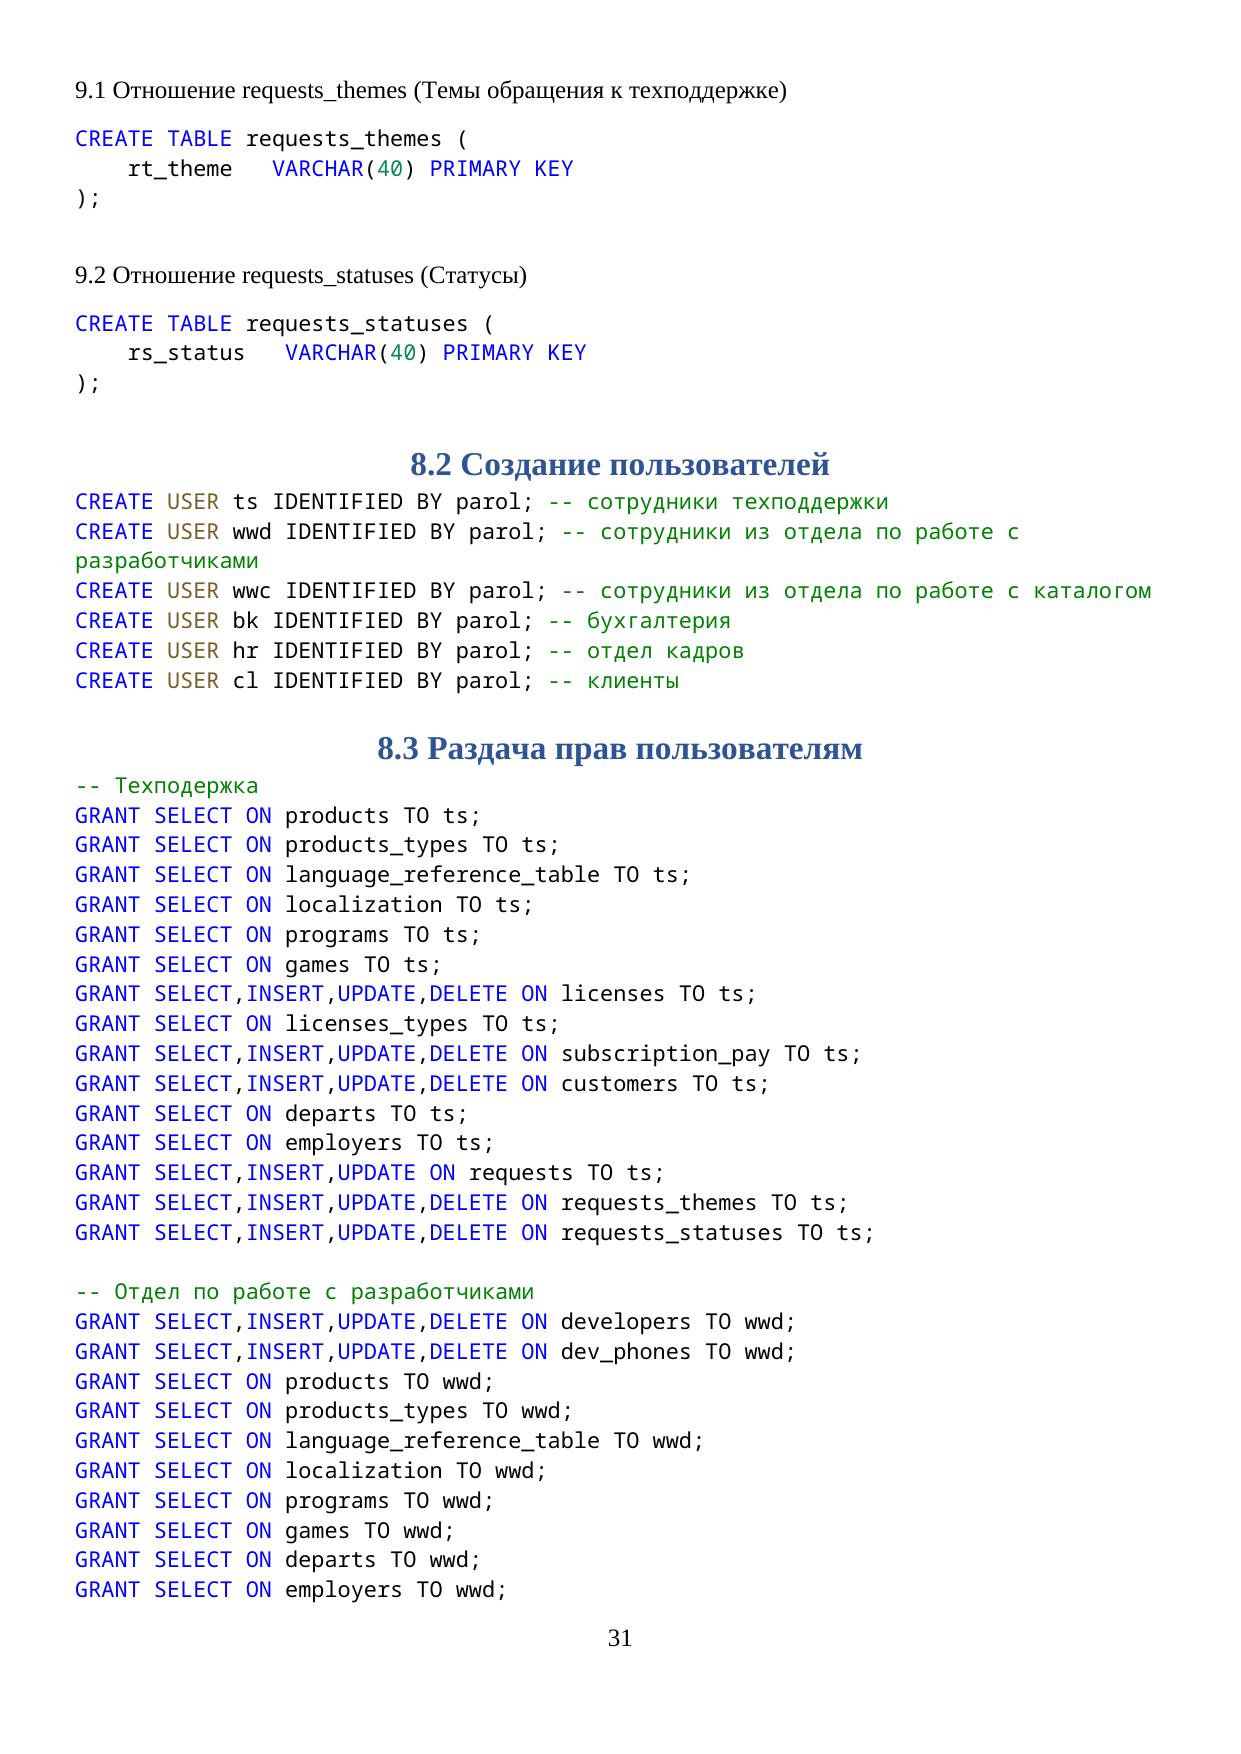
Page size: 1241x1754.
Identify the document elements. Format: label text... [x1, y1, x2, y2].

text GRANT SELECT ON departs TO ts; [75, 1097, 1165, 1127]
text GRANT SELECT ON games TO wwd; [75, 1514, 1165, 1544]
text GRANT SELECT ON language_reference_table TO wwd; [75, 1425, 1165, 1455]
text GRANT SELECT,INSERT,UPDATE,DELETE ON requests_statuses TO ts; [75, 1217, 1165, 1246]
text GRANT SELECT ON programs TO ts; [75, 919, 1165, 948]
text GRANT SELECT,INSERT,UPDATE,DELETE ON subscription_pay TO ts; [75, 1038, 1165, 1068]
text 9.2 Отношение requests_statuses (Статусы) [75, 260, 1165, 288]
text GRANT SELECT,INSERT,UPDATE,DELETE ON developers TO wwd; [75, 1306, 1165, 1336]
text CREATE USER wwd IDENTIFIED BY parol; -- сотрудники из отдела по работе с разработчиками [75, 516, 1165, 575]
text -- Отдел по работе с разработчиками [75, 1276, 1165, 1306]
text rt_theme VARCHAR(40) PRIMARY KEY [75, 152, 1165, 182]
subtitle 8.3 Раздача прав пользователям [75, 728, 1165, 767]
text GRANT SELECT ON employers TO wwd; [75, 1574, 1165, 1604]
text GRANT SELECT ON products TO wwd; [75, 1366, 1165, 1395]
text GRANT SELECT ON localization TO ts; [75, 889, 1165, 919]
text CREATE TABLE requests_themes ( [75, 123, 1165, 152]
text GRANT SELECT ON products_types TO ts; [75, 829, 1165, 859]
text GRANT SELECT,INSERT,UPDATE,DELETE ON customers TO ts; [75, 1068, 1165, 1097]
text GRANT SELECT,INSERT,UPDATE,DELETE ON requests_themes TO ts; [75, 1187, 1165, 1217]
text CREATE TABLE requests_statuses ( [75, 307, 1165, 337]
text rs_status VARCHAR(40) PRIMARY KEY [75, 337, 1165, 367]
text CREATE USER cl IDENTIFIED BY parol; -- клиенты [75, 665, 1165, 694]
text CREATE USER bk IDENTIFIED BY parol; -- бухгалтерия [75, 605, 1165, 635]
text GRANT SELECT ON employers TO ts; [75, 1127, 1165, 1157]
text 9.1 Отношение requests_themes (Темы обращения к техподдержке) [75, 75, 1165, 104]
text GRANT SELECT ON language_reference_table TO ts; [75, 859, 1165, 889]
text CREATE USER wwc IDENTIFIED BY parol; -- сотрудники из отдела по работе с каталогом [75, 575, 1165, 605]
text GRANT SELECT ON licenses_types TO ts; [75, 1008, 1165, 1038]
text ); [75, 367, 1165, 397]
text ); [75, 182, 1165, 212]
text GRANT SELECT ON products_types TO wwd; [75, 1395, 1165, 1425]
text GRANT SELECT,INSERT,UPDATE,DELETE ON licenses TO ts; [75, 978, 1165, 1008]
subtitle 8.2 Создание пользователей [75, 444, 1165, 483]
text GRANT SELECT ON products TO ts; [75, 799, 1165, 829]
text GRANT SELECT ON localization TO wwd; [75, 1455, 1165, 1485]
text GRANT SELECT ON programs TO wwd; [75, 1485, 1165, 1514]
text GRANT SELECT ON departs TO wwd; [75, 1544, 1165, 1574]
text CREATE USER hr IDENTIFIED BY parol; -- отдел кадров [75, 635, 1165, 665]
text GRANT SELECT,INSERT,UPDATE,DELETE ON dev_phones TO wwd; [75, 1336, 1165, 1366]
text GRANT SELECT,INSERT,UPDATE ON requests TO ts; [75, 1157, 1165, 1187]
text CREATE USER ts IDENTIFIED BY parol; -- сотрудники техподдержки [75, 486, 1165, 516]
text -- Техподержка [75, 770, 1165, 799]
text GRANT SELECT ON games TO ts; [75, 948, 1165, 978]
